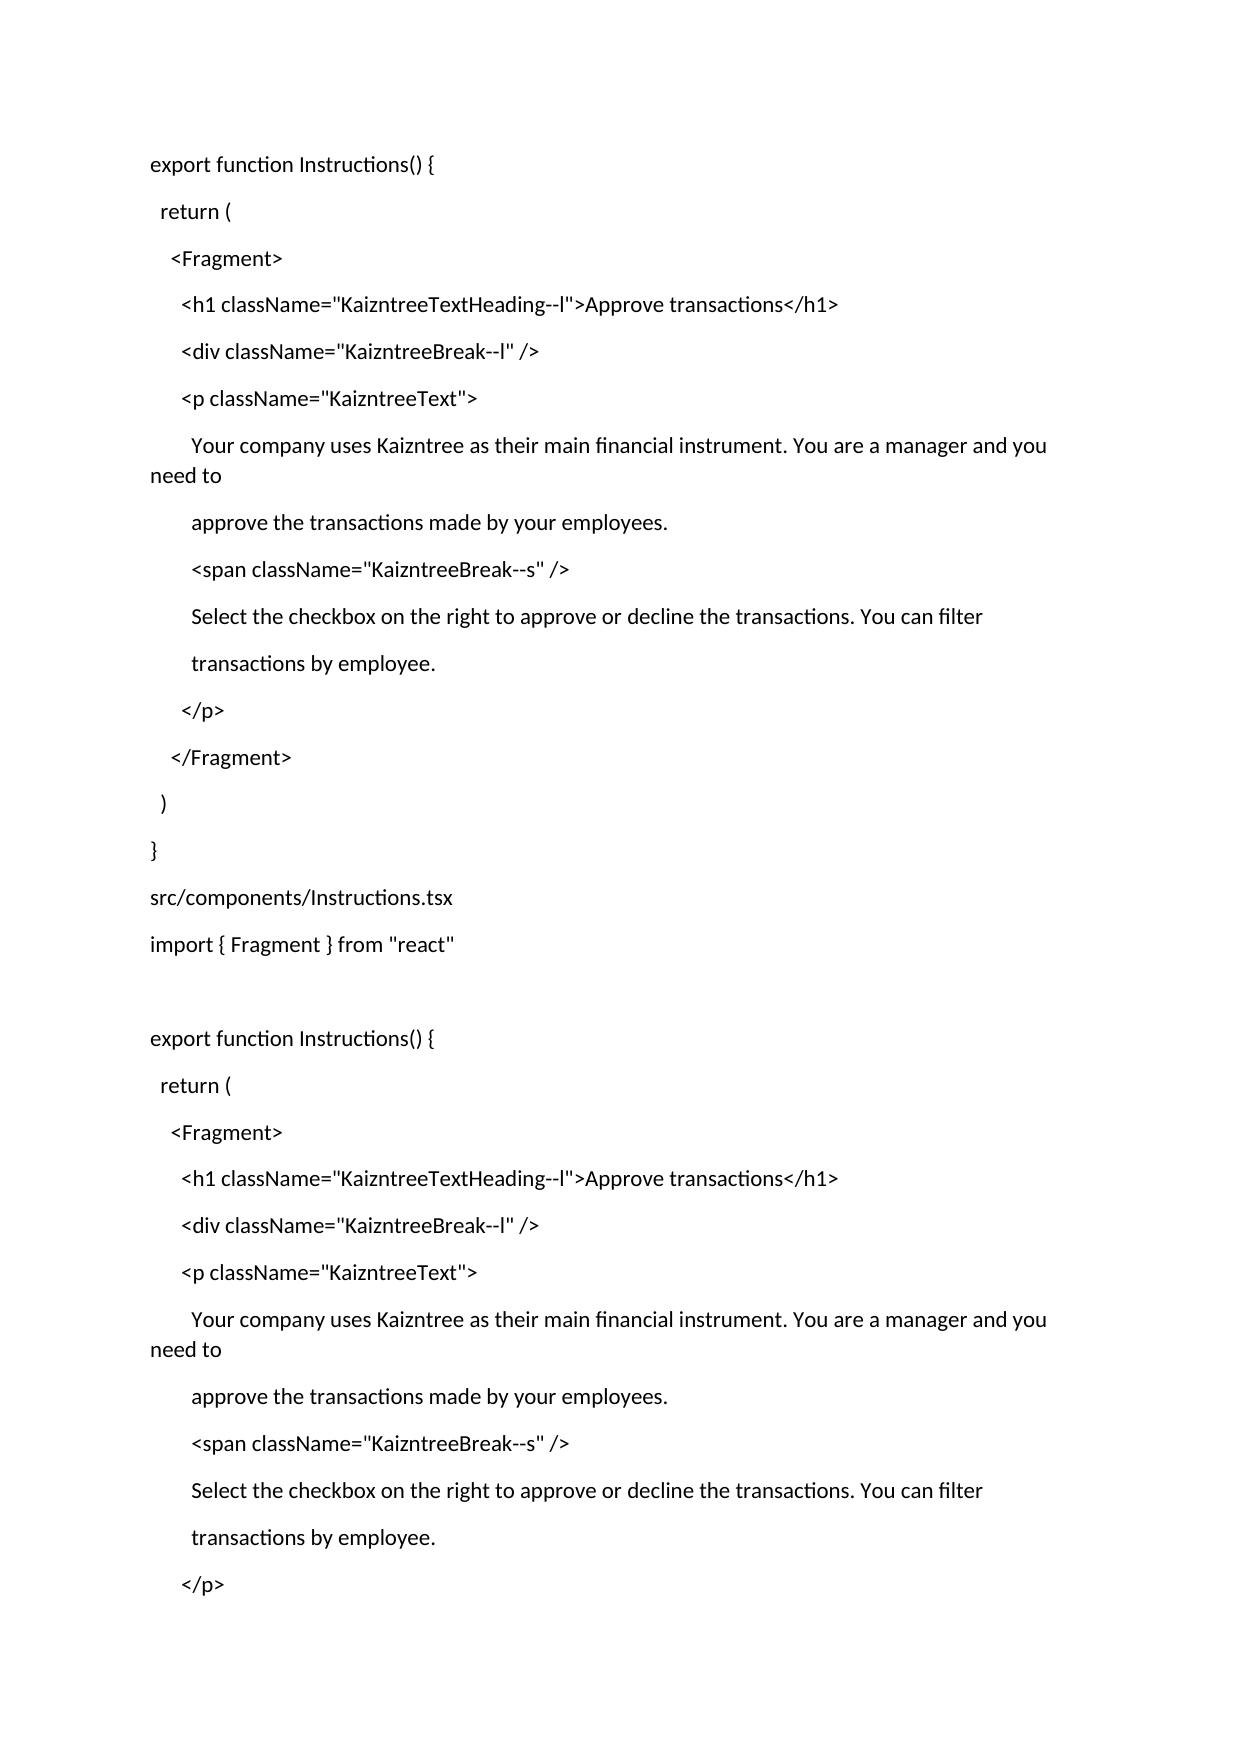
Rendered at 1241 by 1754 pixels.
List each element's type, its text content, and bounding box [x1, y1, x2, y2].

text src/components/Instructions.tsx [150, 883, 1090, 911]
text <span className="KaizntreeBreak--s" /> [150, 555, 1090, 583]
text <p className="KaizntreeText"> [150, 1258, 1090, 1286]
text approve the transactions made by your employees. [150, 1382, 1090, 1410]
text </p> [150, 1570, 1090, 1598]
text Select the checkbox on the right to approve or decline the transactions. You can filter [150, 602, 1090, 630]
text <span className="KaizntreeBreak--s" /> [150, 1429, 1090, 1457]
text export function Instructions() { [150, 150, 1090, 178]
text ) [150, 789, 1090, 818]
text <p className="KaizntreeText"> [150, 384, 1090, 412]
text <h1 className="KaizntreeTextHeading--l">Approve transactions</h1> [150, 1164, 1090, 1193]
text } [150, 836, 1090, 864]
text <h1 className="KaizntreeTextHeading--l">Approve transactions</h1> [150, 291, 1090, 319]
text export function Instructions() { [150, 1024, 1090, 1052]
text return ( [150, 197, 1090, 225]
text <div className="KaizntreeBreak--l" /> [150, 1211, 1090, 1239]
text Your company uses Kaizntree as their main financial instrument. You are a manager and you need to [150, 1305, 1090, 1363]
text </p> [150, 696, 1090, 724]
text </Fragment> [150, 743, 1090, 771]
text <Fragment> [150, 1118, 1090, 1146]
text <Fragment> [150, 244, 1090, 272]
text <div className="KaizntreeBreak--l" /> [150, 337, 1090, 366]
text transactions by employee. [150, 1523, 1090, 1551]
text return ( [150, 1071, 1090, 1099]
text transactions by employee. [150, 649, 1090, 677]
text import { Fragment } from "react" [150, 930, 1090, 958]
text Your company uses Kaizntree as their main financial instrument. You are a manager and you need to [150, 431, 1090, 489]
text Select the checkbox on the right to approve or decline the transactions. You can filter [150, 1476, 1090, 1504]
text approve the transactions made by your employees. [150, 508, 1090, 536]
